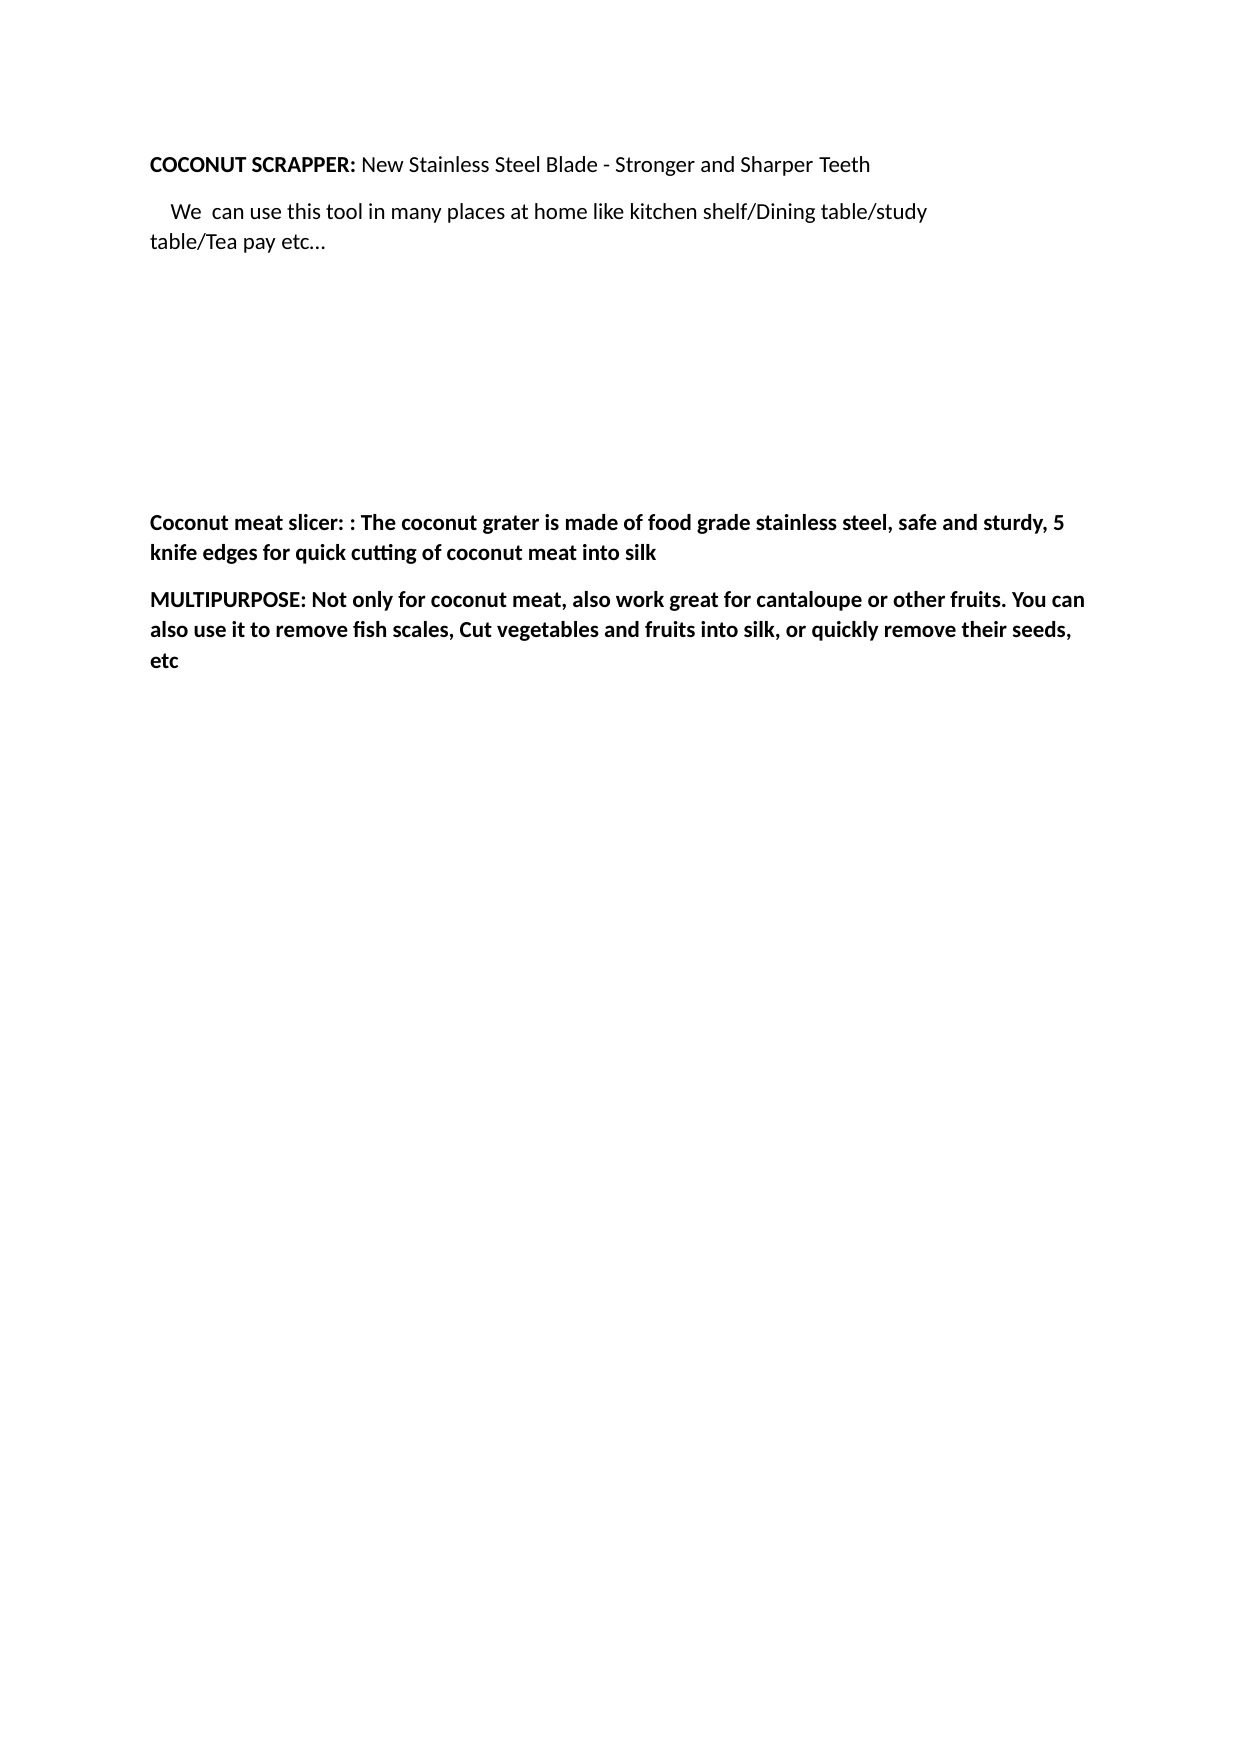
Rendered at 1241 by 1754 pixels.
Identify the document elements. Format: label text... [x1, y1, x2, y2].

text We can use this tool in many places at home like kitchen shelf/Dining table/study table/Tea pay etc… [150, 197, 1090, 255]
text MULTIPURPOSE: Not only for coconut meat, also work great for cantaloupe or other fruits. You can also use it to remove fish scales, Cut vegetables and fruits into silk, or quickly remove their seeds, etc [150, 585, 1090, 674]
text Coconut meat slicer: : The coconut grater is made of food grade stainless steel, safe and sturdy, 5 knife edges for quick cutting of coconut meat into silk [150, 508, 1090, 567]
text COCONUT SCRAPPER: New Stainless Steel Blade - Stronger and Sharper Teeth [150, 150, 1090, 178]
